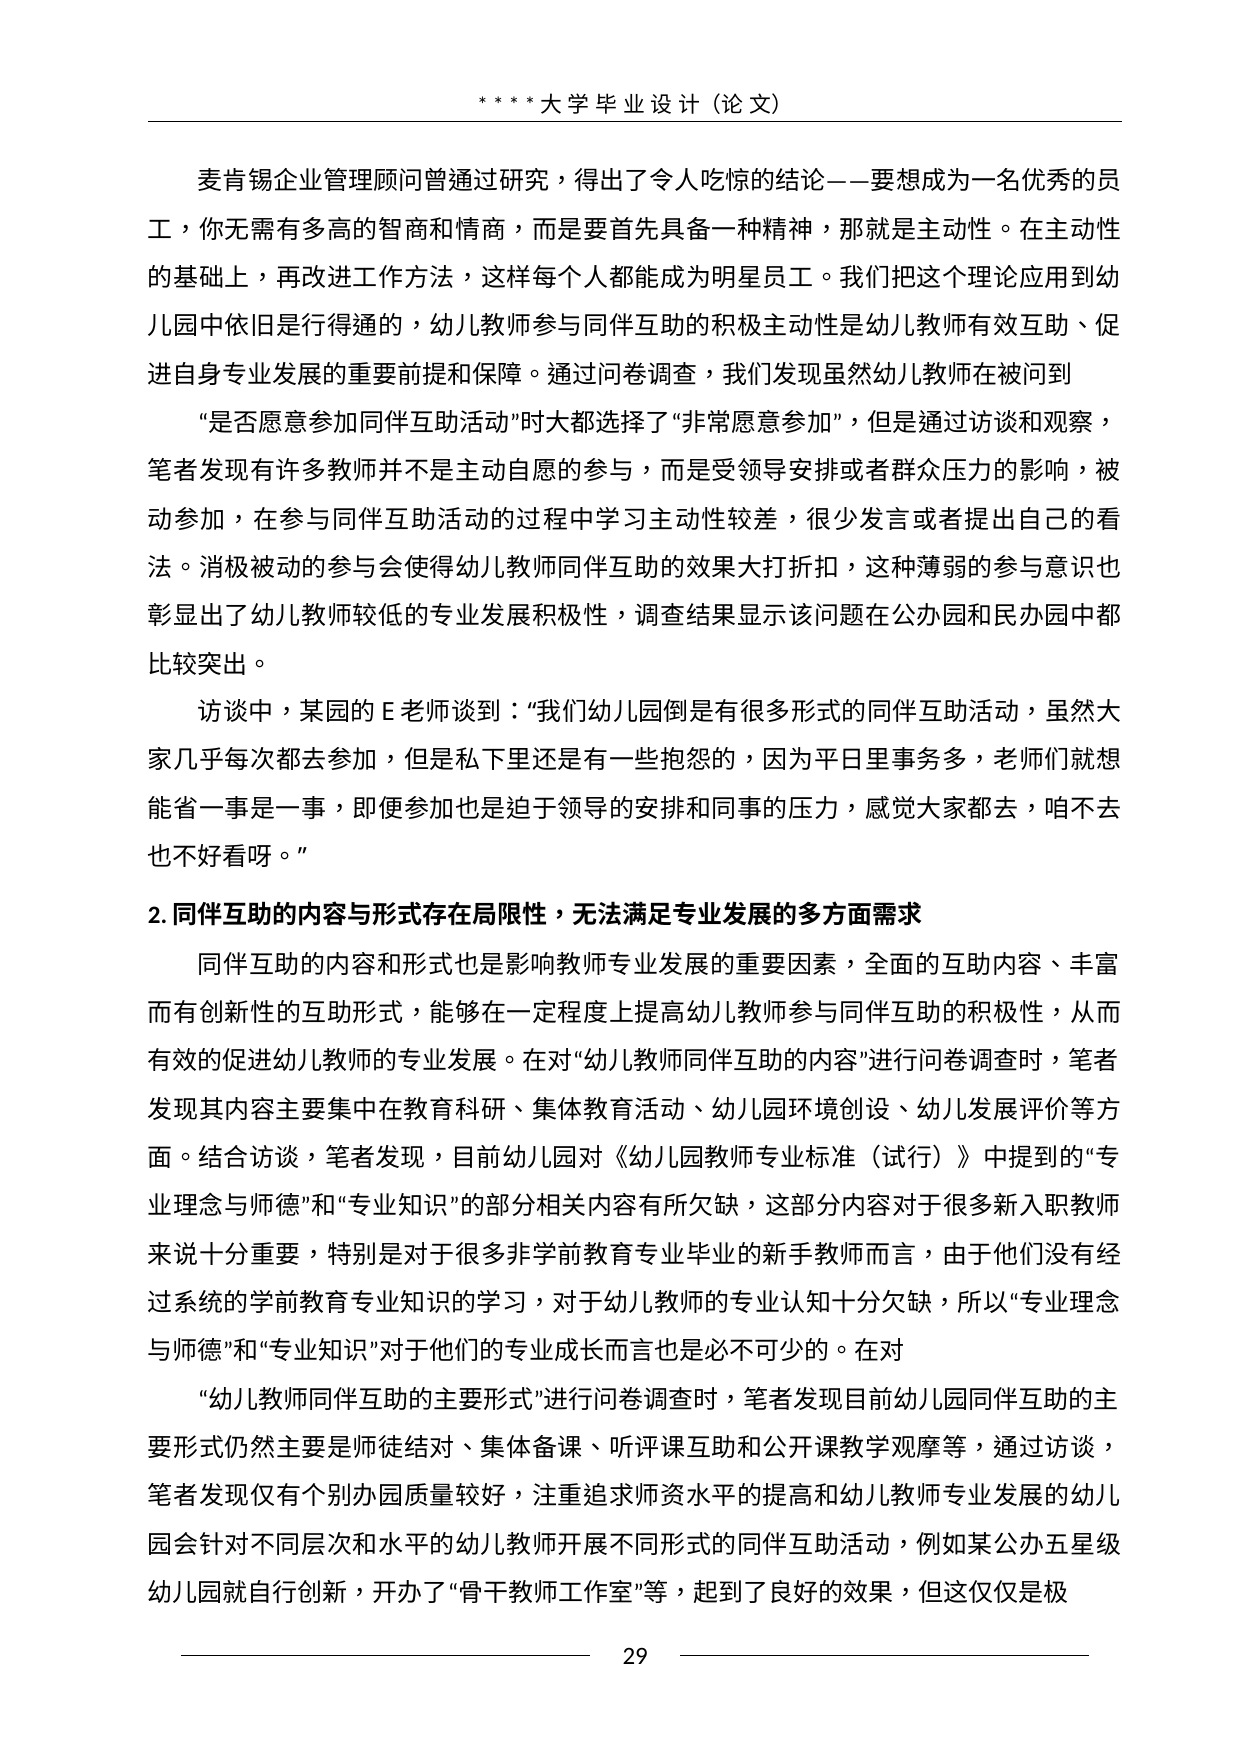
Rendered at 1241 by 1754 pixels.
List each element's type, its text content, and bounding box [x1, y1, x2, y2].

text “幼儿教师同伴互助的主要形式”进行问卷调查时，笔者发现目前幼儿园同伴互助的主要形式仍然主要是师徒结对、集体备课、听评课互助和公开课教学观摩等，通过访谈，笔者发现仅有个别办园质量较好，注重追求师资水平的提高和幼儿教师专业发展的幼儿园会针对不同层次和水平的幼儿教师开展不同形式的同伴互助活动，例如某公办五星级幼儿园就自行创新，开办了“骨干教师工作室”等，起到了良好的效果，但这仅仅是极 [148, 1366, 1122, 1608]
text 访谈中，某园的E老师谈到：“我们幼儿园倒是有很多形式的同伴互助活动，虽然大家几乎每次都去参加，但是私下里还是有一些抱怨的，因为平日里事务多，老师们就想能省一事是一事，即便参加也是迫于领导的安排和同事的压力，感觉大家都去，咱不去也不好看呀。” [148, 679, 1122, 873]
subtitle 2. 同伴互助的内容与形式存在局限性，无法满足专业发展的多方面需求 [148, 897, 1122, 931]
text “是否愿意参加同伴互助活动”时大都选择了“非常愿意参加”，但是通过访谈和观察，笔者发现有许多教师并不是主动自愿的参与，而是受领导安排或者群众压力的影响，被动参加，在参与同伴互助活动的过程中学习主动性较差，很少发言或者提出自己的看法。消极被动的参与会使得幼儿教师同伴互助的效果大打折扣，这种薄弱的参与意识也彰显出了幼儿教师较低的专业发展积极性，调查结果显示该问题在公办园和民办园中都比较突出。 [148, 389, 1122, 679]
text 同伴互助的内容和形式也是影响教师专业发展的重要因素，全面的互助内容、丰富而有创新性的互助形式，能够在一定程度上提高幼儿教师参与同伴互助的积极性，从而有效的促进幼儿教师的专业发展。在对“幼儿教师同伴互助的内容”进行问卷调查时，笔者发现其内容主要集中在教育科研、集体教育活动、幼儿园环境创设、幼儿发展评价等方面。结合访谈，笔者发现，目前幼儿园对《幼儿园教师专业标准（试行）》中提到的“专业理念与师德”和“专业知识”的部分相关内容有所欠缺，这部分内容对于很多新入职教师来说十分重要，特别是对于很多非学前教育专业毕业的新手教师而言，由于他们没有经过系统的学前教育专业知识的学习，对于幼儿教师的专业认知十分欠缺，所以“专业理念与师德”和“专业知识”对于他们的专业成长而言也是必不可少的。在对 [148, 931, 1122, 1366]
text 麦肯锡企业管理顾问曾通过研究，得出了令人吃惊的结论——要想成为一名优秀的员工，你无需有多高的智商和情商，而是要首先具备一种精神，那就是主动性。在主动性的基础上，再改进工作方法，这样每个人都能成为明星员工。我们把这个理论应用到幼儿园中依旧是行得通的，幼儿教师参与同伴互助的积极主动性是幼儿教师有效互助、促进自身专业发展的重要前提和保障。通过问卷调查，我们发现虽然幼儿教师在被问到 [148, 148, 1122, 389]
